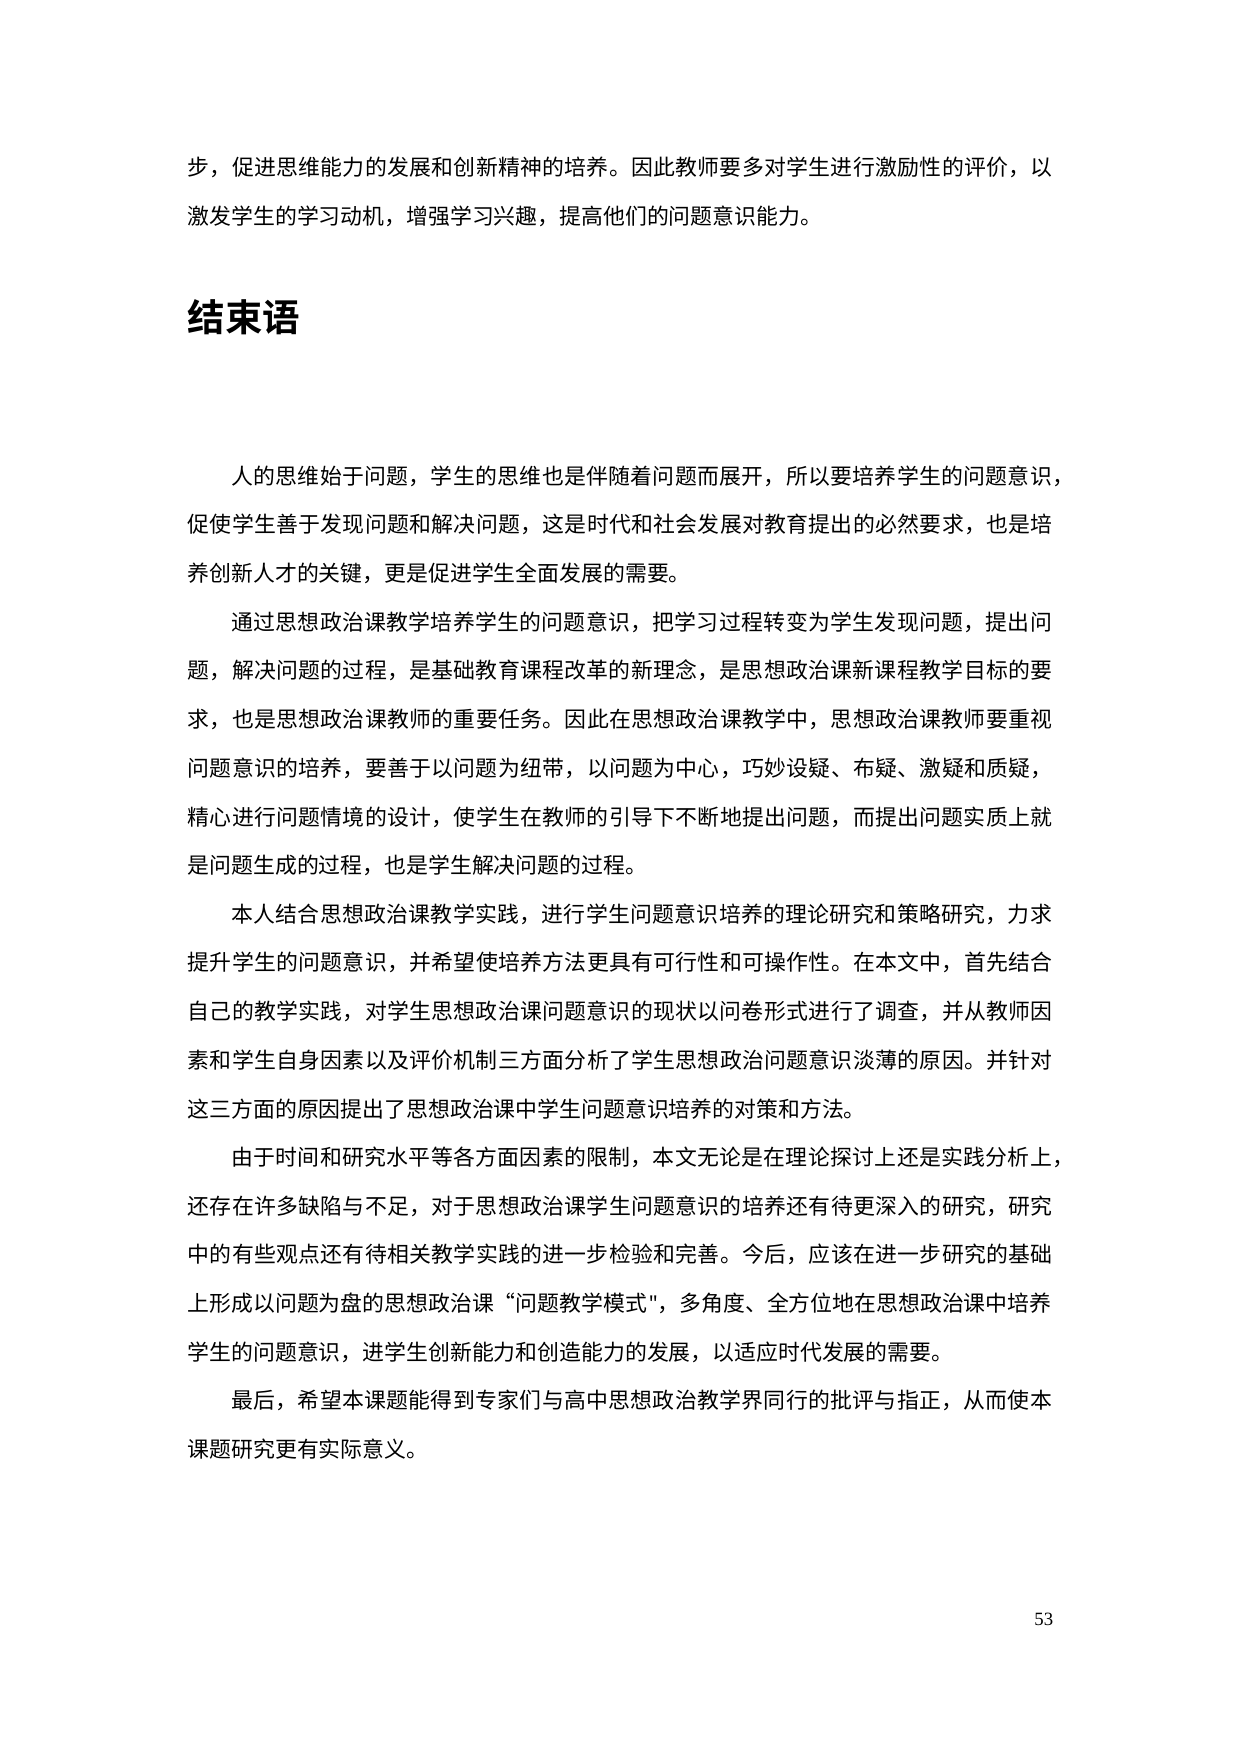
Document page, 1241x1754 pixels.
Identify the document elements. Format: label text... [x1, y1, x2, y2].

text 由于时间和研究水平等各方面因素的限制，本文无论是在理论探讨上还是实践分析上，还存在许多缺陷与不足，对于思想政治课学生问题意识的培养还有待更深入的研究，研究中的有些观点还有待相关教学实践的进一步检验和完善。今后，应该在进一步研究的基础上形成以问题为盘的思想政治课“问题教学模式"，多角度、全方位地在思想政治课中培养学生的问题意识，进学生创新能力和创造能力的发展，以适应时代发展的需要。 [187, 1139, 1053, 1367]
text 通过思想政治课教学培养学生的问题意识，把学习过程转变为学生发现问题，提出问题，解决问题的过程，是基础教育课程改革的新理念，是思想政治课新课程教学目标的要求，也是思想政治课教师的重要任务。因此在思想政治课教学中，思想政治课教师要重视问题意识的培养，要善于以问题为纽带，以问题为中心，巧妙设疑、布疑、激疑和质疑，精心进行问题情境的设计，使学生在教师的引导下不断地提出问题，而提出问题实质上就是问题生成的过程，也是学生解决问题的过程。 [187, 604, 1053, 880]
text 人的思维始于问题，学生的思维也是伴随着问题而展开，所以要培养学生的问题意识，促使学生善于发现问题和解决问题，这是时代和社会发展对教育提出的必然要求，也是培养创新人才的关键，更是促进学生全面发展的需要。 [187, 458, 1053, 588]
text 本人结合思想政治课教学实践，进行学生问题意识培养的理论研究和策略研究，力求提升学生的问题意识，并希望使培养方法更具有可行性和可操作性。在本文中，首先结合自己的教学实践，对学生思想政治课问题意识的现状以问卷形式进行了调查，并从教师因素和学生自身因素以及评价机制三方面分析了学生思想政治问题意识淡薄的原因。并针对这三方面的原因提出了思想政治课中学生问题意识培养的对策和方法。 [187, 896, 1053, 1124]
subtitle 结束语 [187, 282, 1053, 347]
text 最后，希望本课题能得到专家们与高中思想政治教学界同行的批评与指正，从而使本课题研究更有实际意义。 [187, 1383, 1053, 1464]
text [187, 150, 1053, 231]
